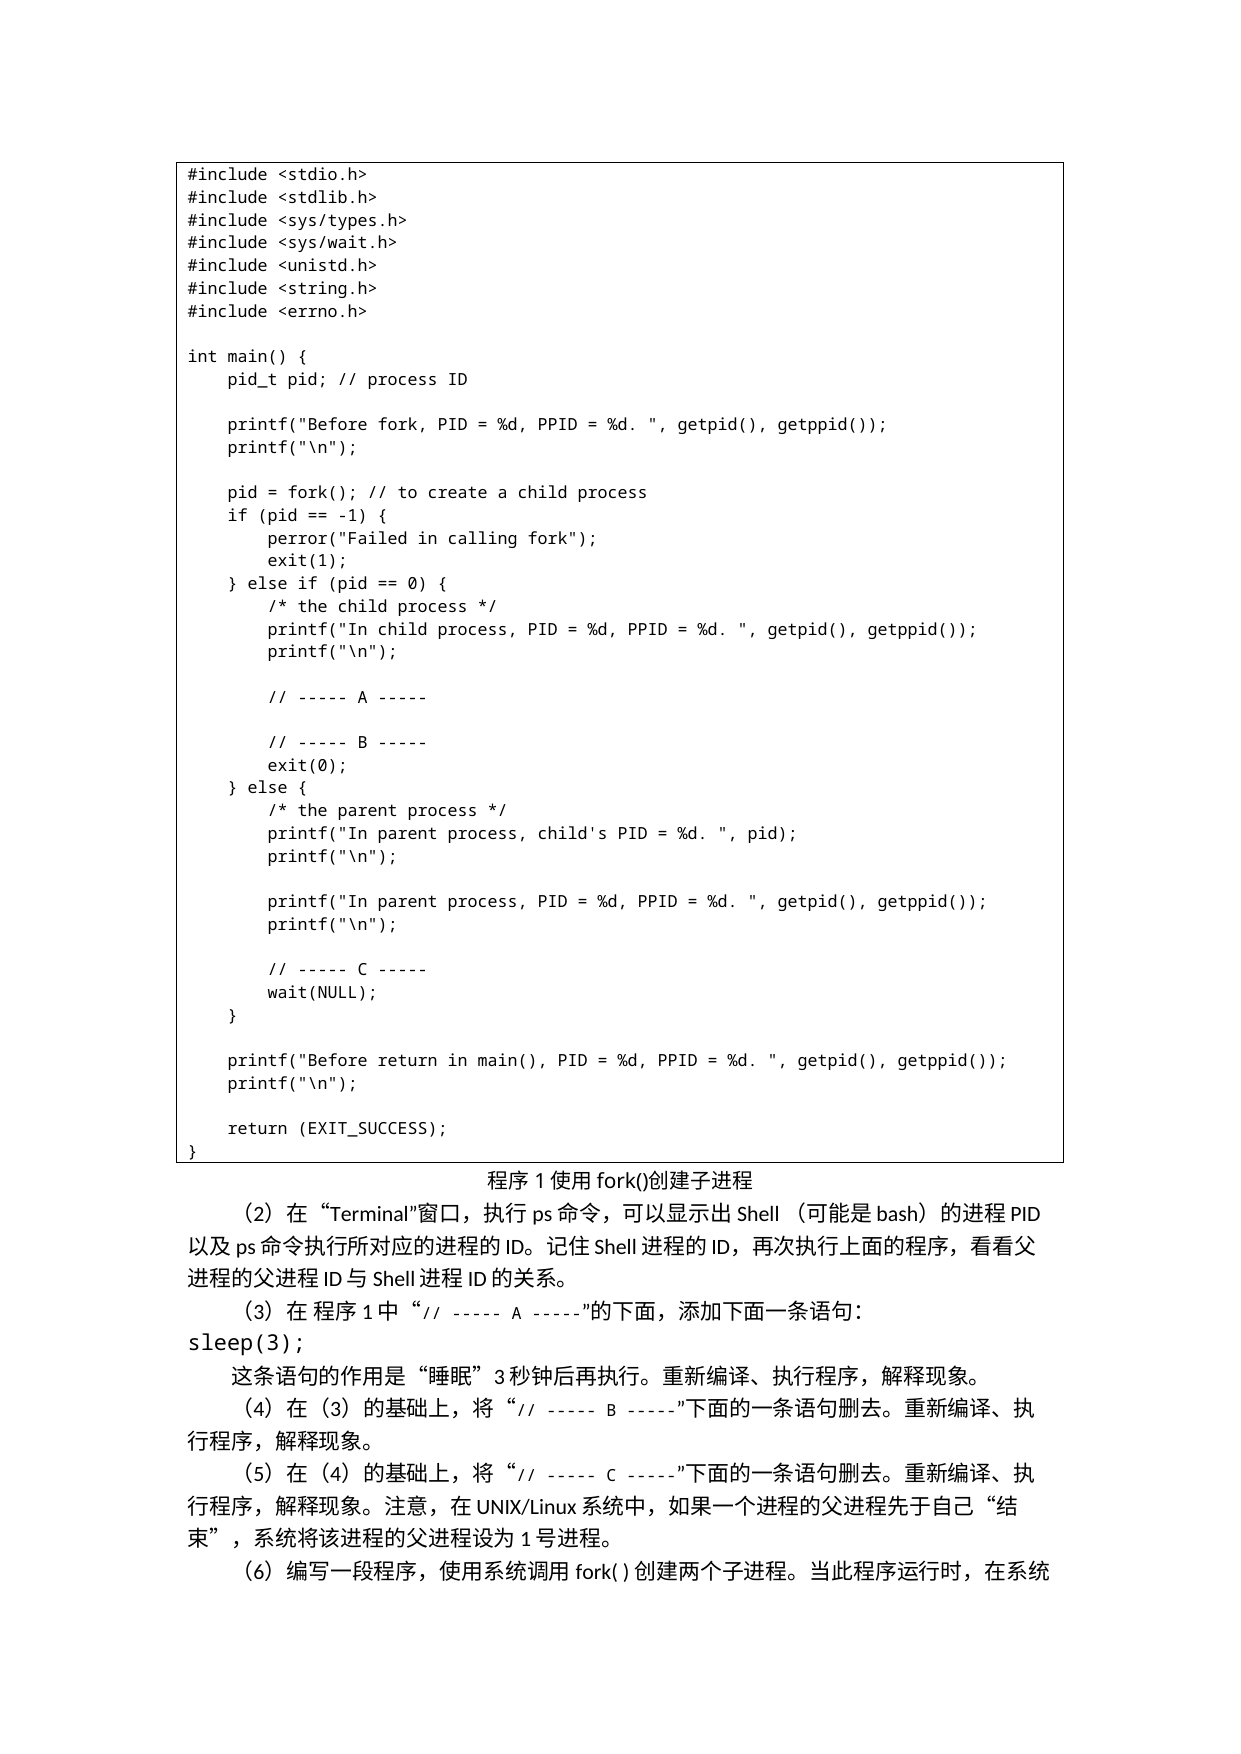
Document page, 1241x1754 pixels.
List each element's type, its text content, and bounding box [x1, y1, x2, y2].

text （4）在（3）的基础上，将“// ----- B -----”下面的一条语句删去。重新编译、执行程序，解释现象。 [187, 1391, 1053, 1456]
text 程序 1 使用fork()创建子进程 [187, 1163, 1053, 1196]
text 这条语句的作用是“睡眠”3秒钟后再执行。重新编译、执行程序，解释现象。 [187, 1358, 1053, 1391]
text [187, 1553, 1053, 1586]
table_header #include <stdio.h> #include <stdlib.h> #include <sys/types.h> #include <sys/wait.h> #include <unistd.h> #include <string.h> #include <errno.h> int main() { pid_t pid; // process ID printf("Before fork, PID = %d, PPID = %d. ", getpid(), getppid()); printf("\n"); pid = fork(); // to create a child process if (pid == -1) { perror("Failed in calling fork"); exit(1); } else if (pid == 0) { /* the child process */ printf("In child process, PID = %d, PPID = %d. ", getpid(), getppid()); printf("\n"); // ----- A ----- // ----- B ----- exit(0); } else { /* the parent process */ printf("In parent process, child's PID = %d. ", pid); printf("\n"); printf("In parent process, PID = %d, PPID = %d. ", getpid(), getppid()); printf("\n"); // ----- C ----- wait(NULL); } printf("Before return in main(), PID = %d, PPID = %d. ", getpid(), getppid()); printf("\n"); return (EXIT_SUCCESS); } [177, 163, 1063, 1162]
text （5）在（4）的基础上，将“// ----- C -----”下面的一条语句删去。重新编译、执行程序，解释现象。注意，在UNIX/Linux系统中，如果一个进程的父进程先于自己“结束”，系统将该进程的父进程设为1号进程。 [187, 1456, 1053, 1553]
text （2）在“Terminal”窗口，执行 ps 命令，可以显示出 Shell （可能是bash）的进程PID以及ps命令执行所对应的进程的ID。记住Shell进程的ID，再次执行上面的程序，看看父进程的父进程ID与Shell进程ID的关系。 [187, 1196, 1053, 1293]
text sleep(3); [187, 1326, 1053, 1358]
text （3）在 程序 1 中“// ----- A -----”的下面，添加下面一条语句： [187, 1293, 1053, 1326]
